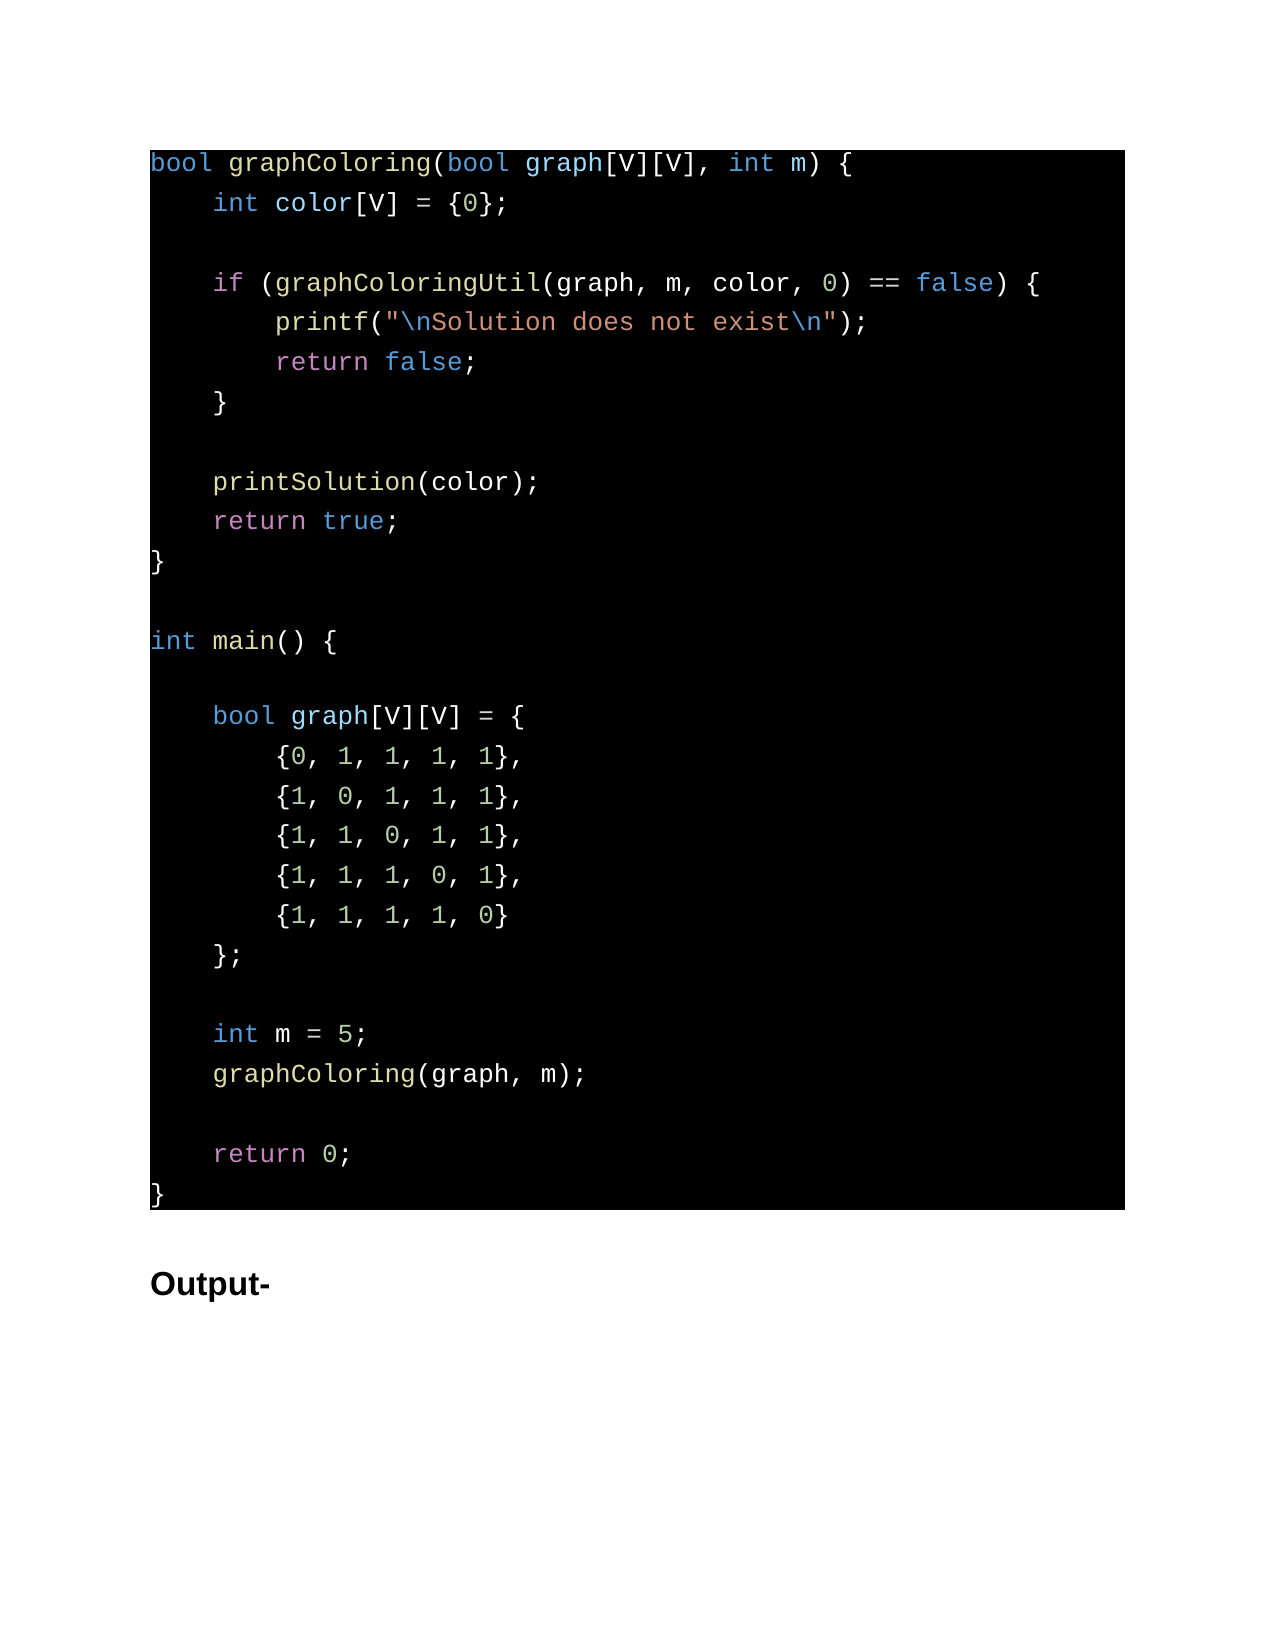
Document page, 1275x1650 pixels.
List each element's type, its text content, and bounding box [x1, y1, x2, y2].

text } [150, 389, 1125, 418]
text printSolution(color); [150, 468, 1125, 498]
text }; [150, 942, 1125, 971]
text {0, 1, 1, 1, 1}, [150, 743, 1125, 772]
text int m = 5; [150, 1021, 1125, 1051]
text int color[V] = {0}; [150, 190, 1125, 219]
text return 0; [150, 1141, 1125, 1170]
text {1, 0, 1, 1, 1}, [150, 782, 1125, 812]
text bool graph[V][V] = { [150, 703, 1125, 732]
text {1, 1, 1, 0, 1}, [150, 862, 1125, 891]
text Output- [150, 1264, 1125, 1303]
text {1, 1, 1, 1, 0} [150, 902, 1125, 931]
text int main() { [150, 627, 1125, 657]
text } [150, 548, 1125, 577]
text return true; [150, 508, 1125, 538]
text {1, 1, 0, 1, 1}, [150, 822, 1125, 852]
text graphColoring(graph, m); [150, 1061, 1125, 1090]
text printf("\nSolution does not exist\n"); [150, 309, 1125, 339]
text } [150, 1180, 1125, 1210]
text return false; [150, 349, 1125, 378]
text if (graphColoringUtil(graph, m, color, 0) == false) { [150, 269, 1125, 299]
text bool graphColoring(bool graph[V][V], int m) { [150, 150, 1125, 179]
